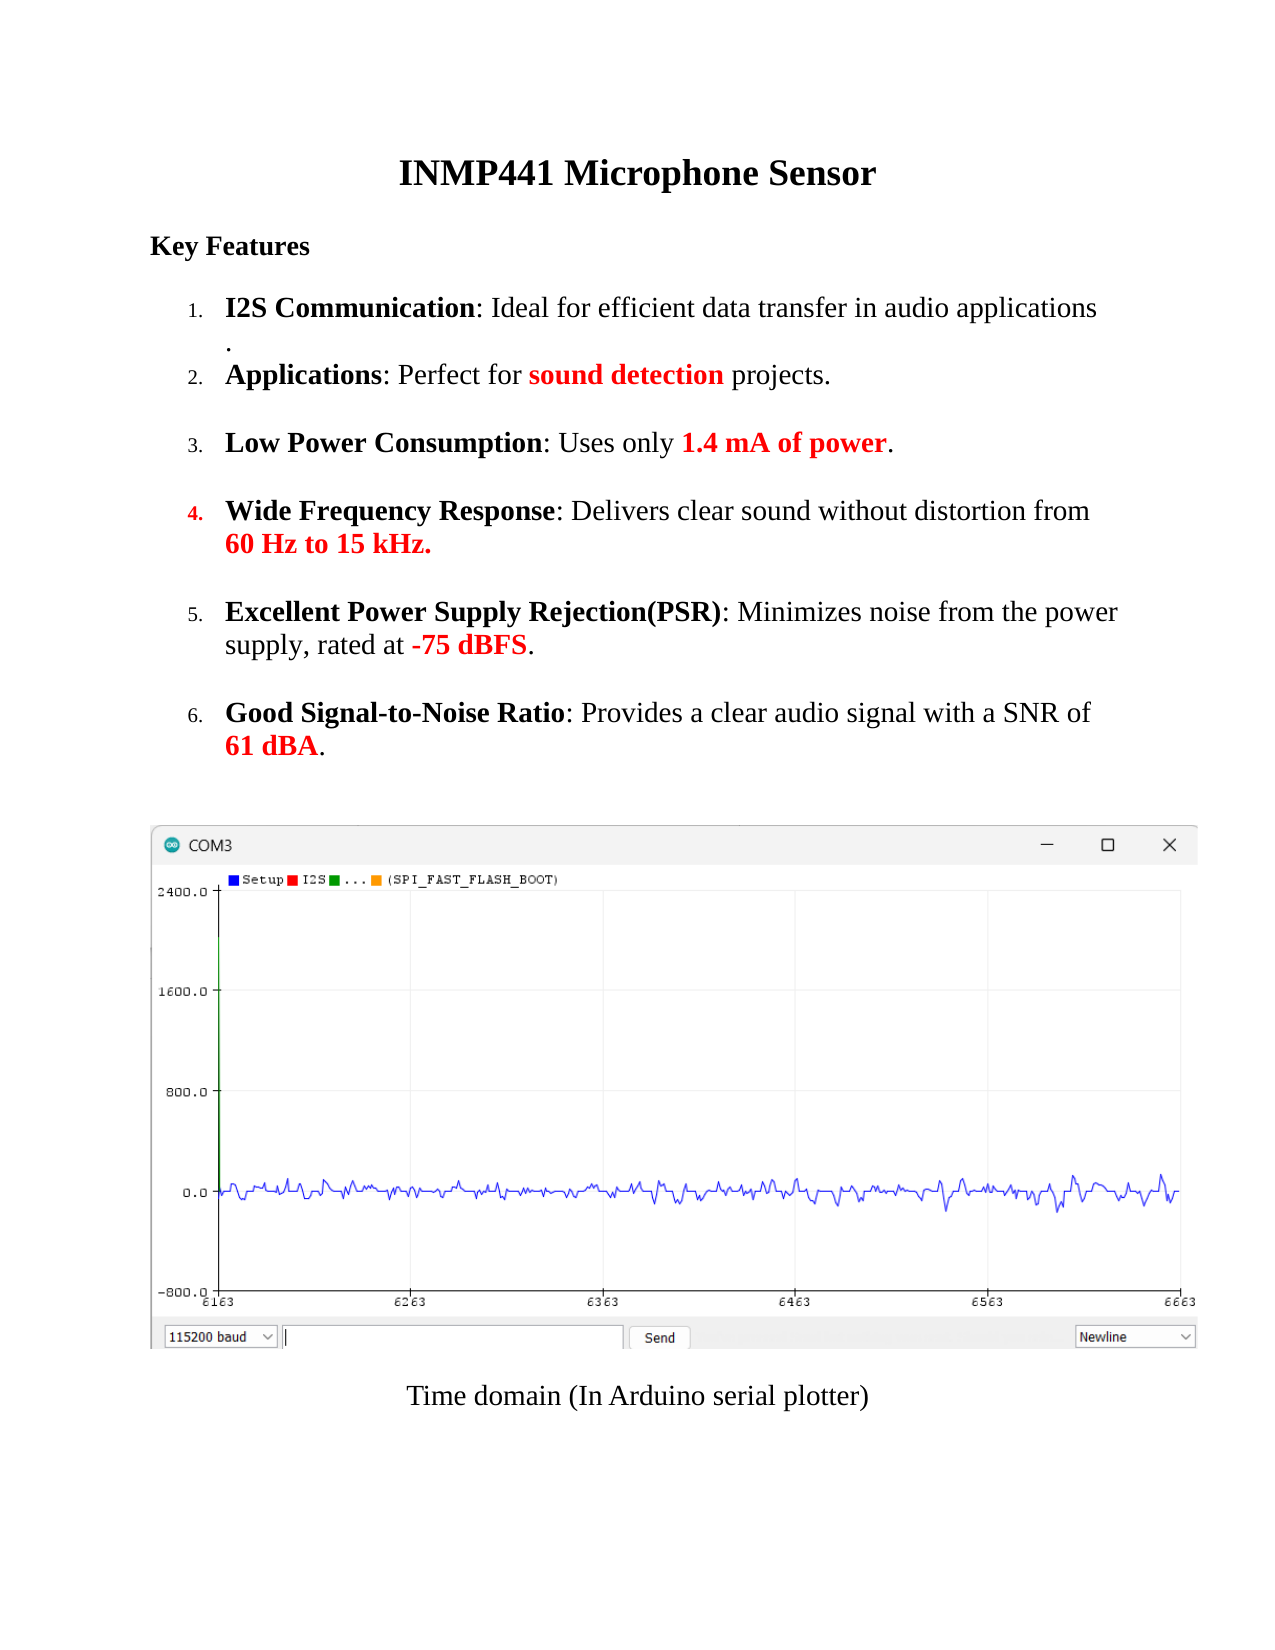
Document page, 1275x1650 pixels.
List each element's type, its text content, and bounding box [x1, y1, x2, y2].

list Good Signal-to-Noise Ratio: Provides a clear audio signal with a SNR of 61 dBA. [187, 695, 1125, 796]
list I2S Communication: Ideal for efficient data transfer in audio applications . [187, 290, 1125, 357]
text Time domain (In Arduino serial plotter) [150, 1378, 1125, 1412]
list Low Power Consumption: Uses only 1.4 mA of power. [187, 425, 1125, 493]
list Applications: Perfect for sound detection projects. [187, 357, 1125, 425]
list Wide Frequency Response: Delivers clear sound without distortion from 60 Hz to 15 kHz. [187, 493, 1125, 594]
text Key Features [150, 229, 1125, 261]
text INMP441 Microphone Sensor [150, 150, 1125, 193]
list Excellent Power Supply Rejection(PSR): Minimizes noise from the power supply, rated at -75 dBFS. [187, 594, 1125, 695]
picture [150, 825, 1198, 1349]
